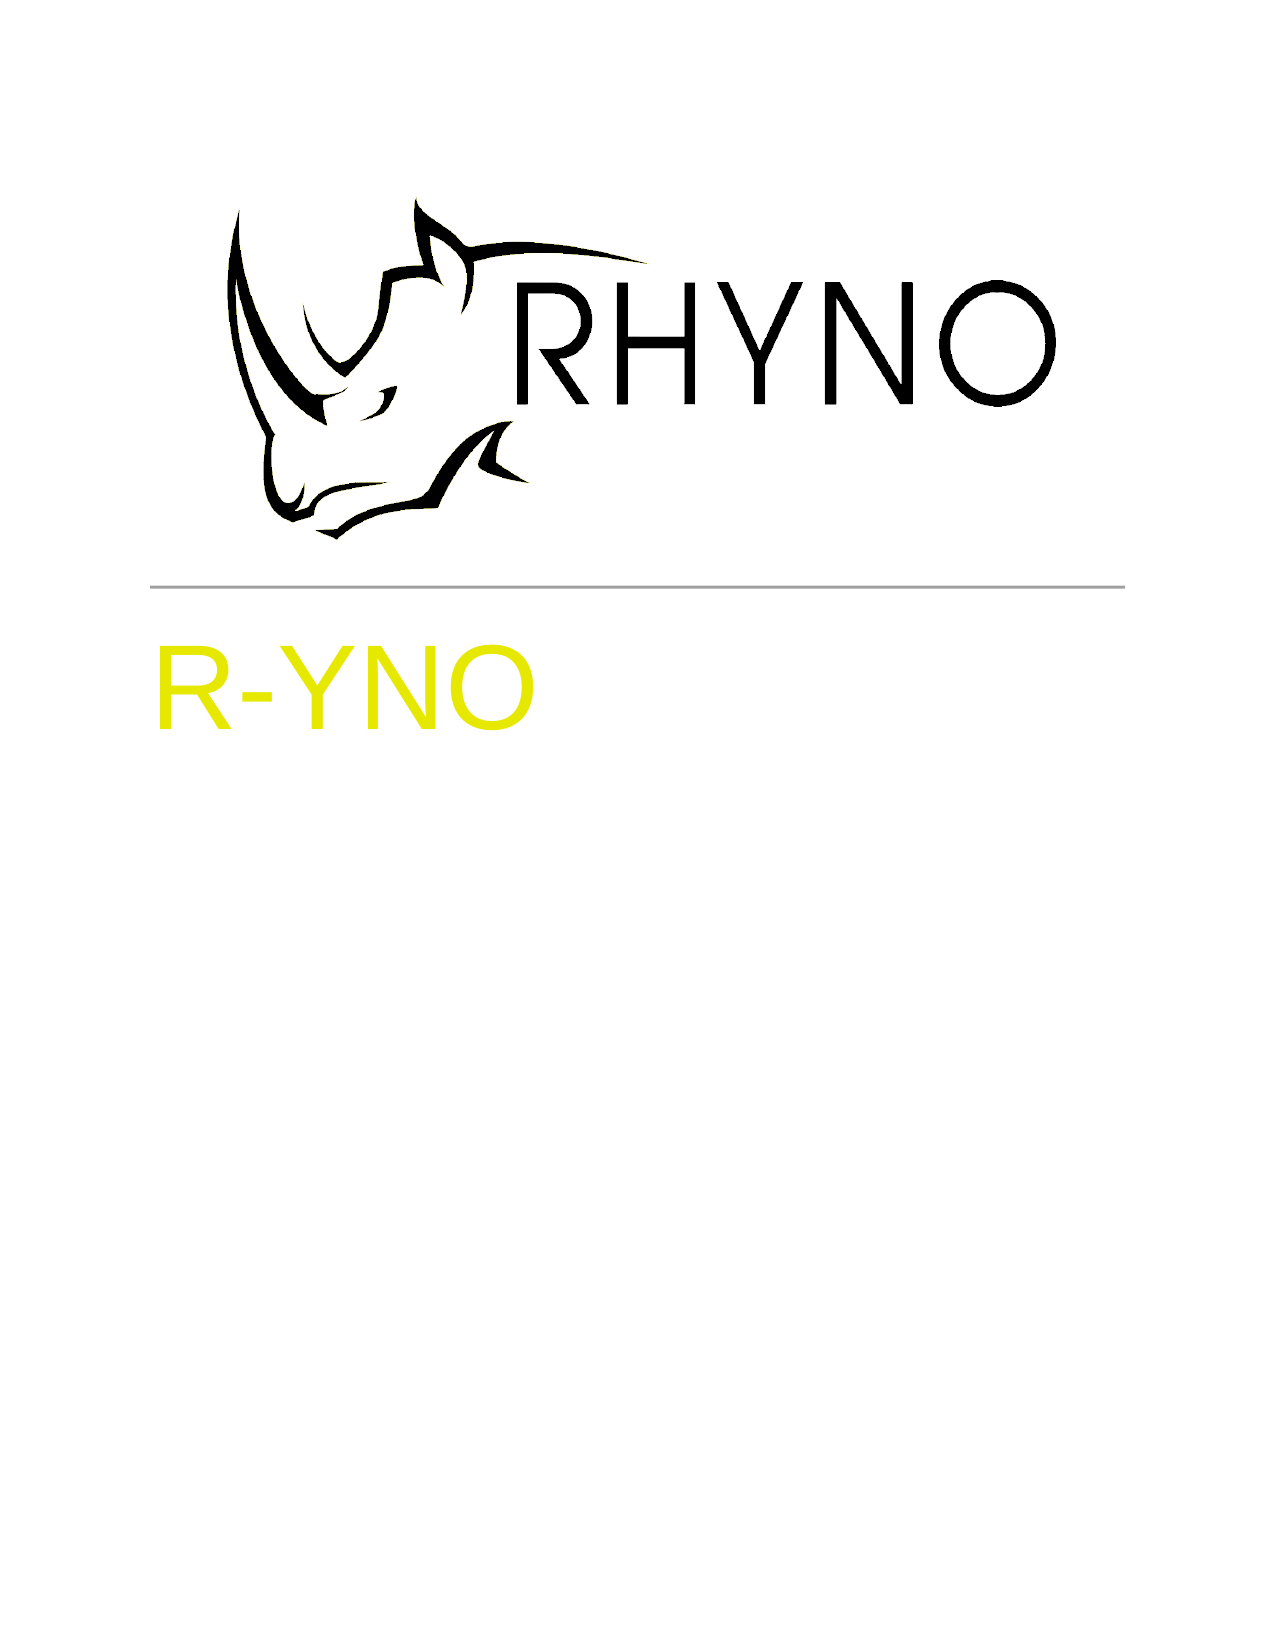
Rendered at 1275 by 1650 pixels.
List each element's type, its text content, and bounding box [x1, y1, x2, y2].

picture [150, 150, 1121, 582]
text R-YNO [150, 616, 1125, 755]
